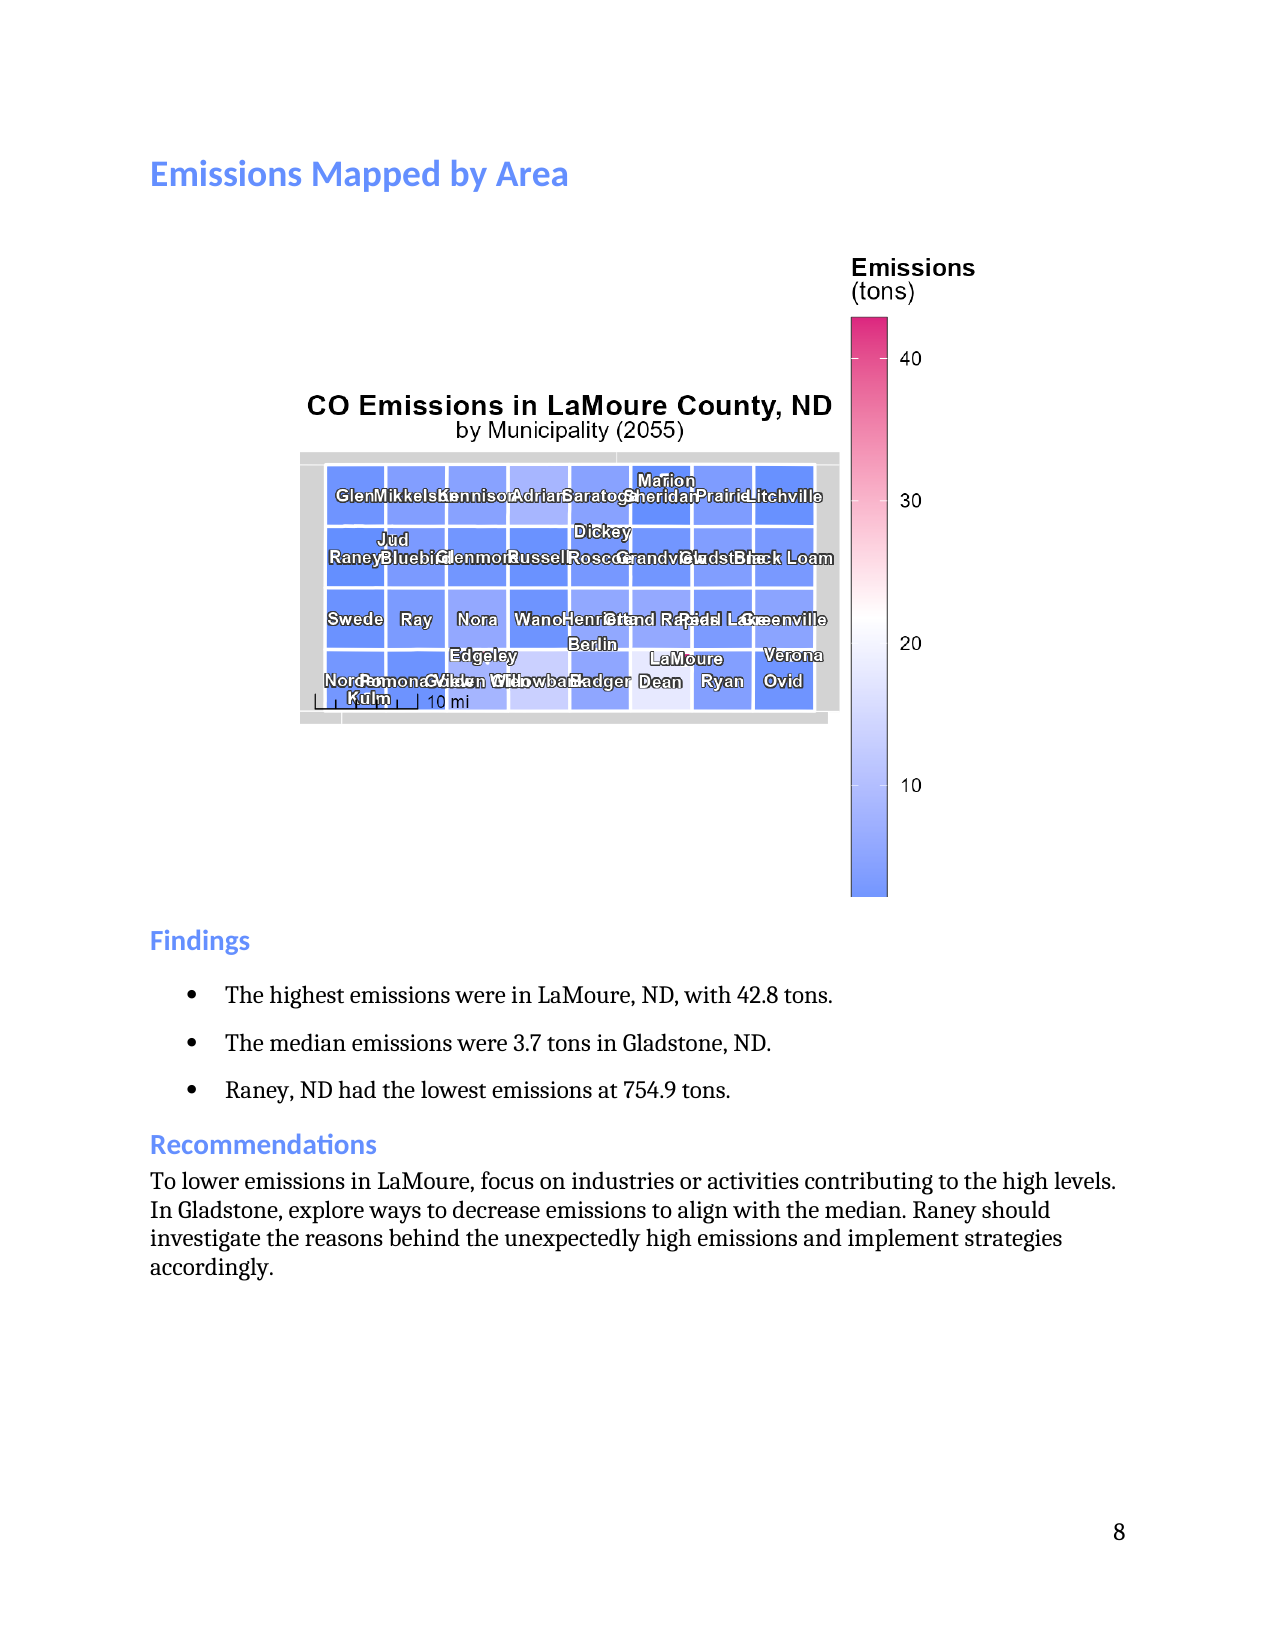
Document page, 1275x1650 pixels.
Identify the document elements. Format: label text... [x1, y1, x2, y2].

picture [300, 221, 976, 897]
subtitle Findings [150, 922, 1125, 957]
text Raney, ND had the lowest emissions at 754.9 tons. [187, 1076, 1125, 1105]
subtitle Recommendations [150, 1126, 1125, 1161]
text To lower emissions in LaMoure, focus on industries or activities contributing to the high levels. In Gladstone, explore ways to decrease emissions to align with the median. Raney should investigate the reasons behind the unexpectedly high emissions and implement strategies accordingly. [150, 1167, 1125, 1282]
subtitle Emissions Mapped by Area [150, 150, 1125, 196]
text The highest emissions were in LaMoure, ND, with 42.8 tons. [187, 981, 1125, 1010]
text The median emissions were 3.7 tons in Gladstone, ND. [187, 1029, 1125, 1057]
